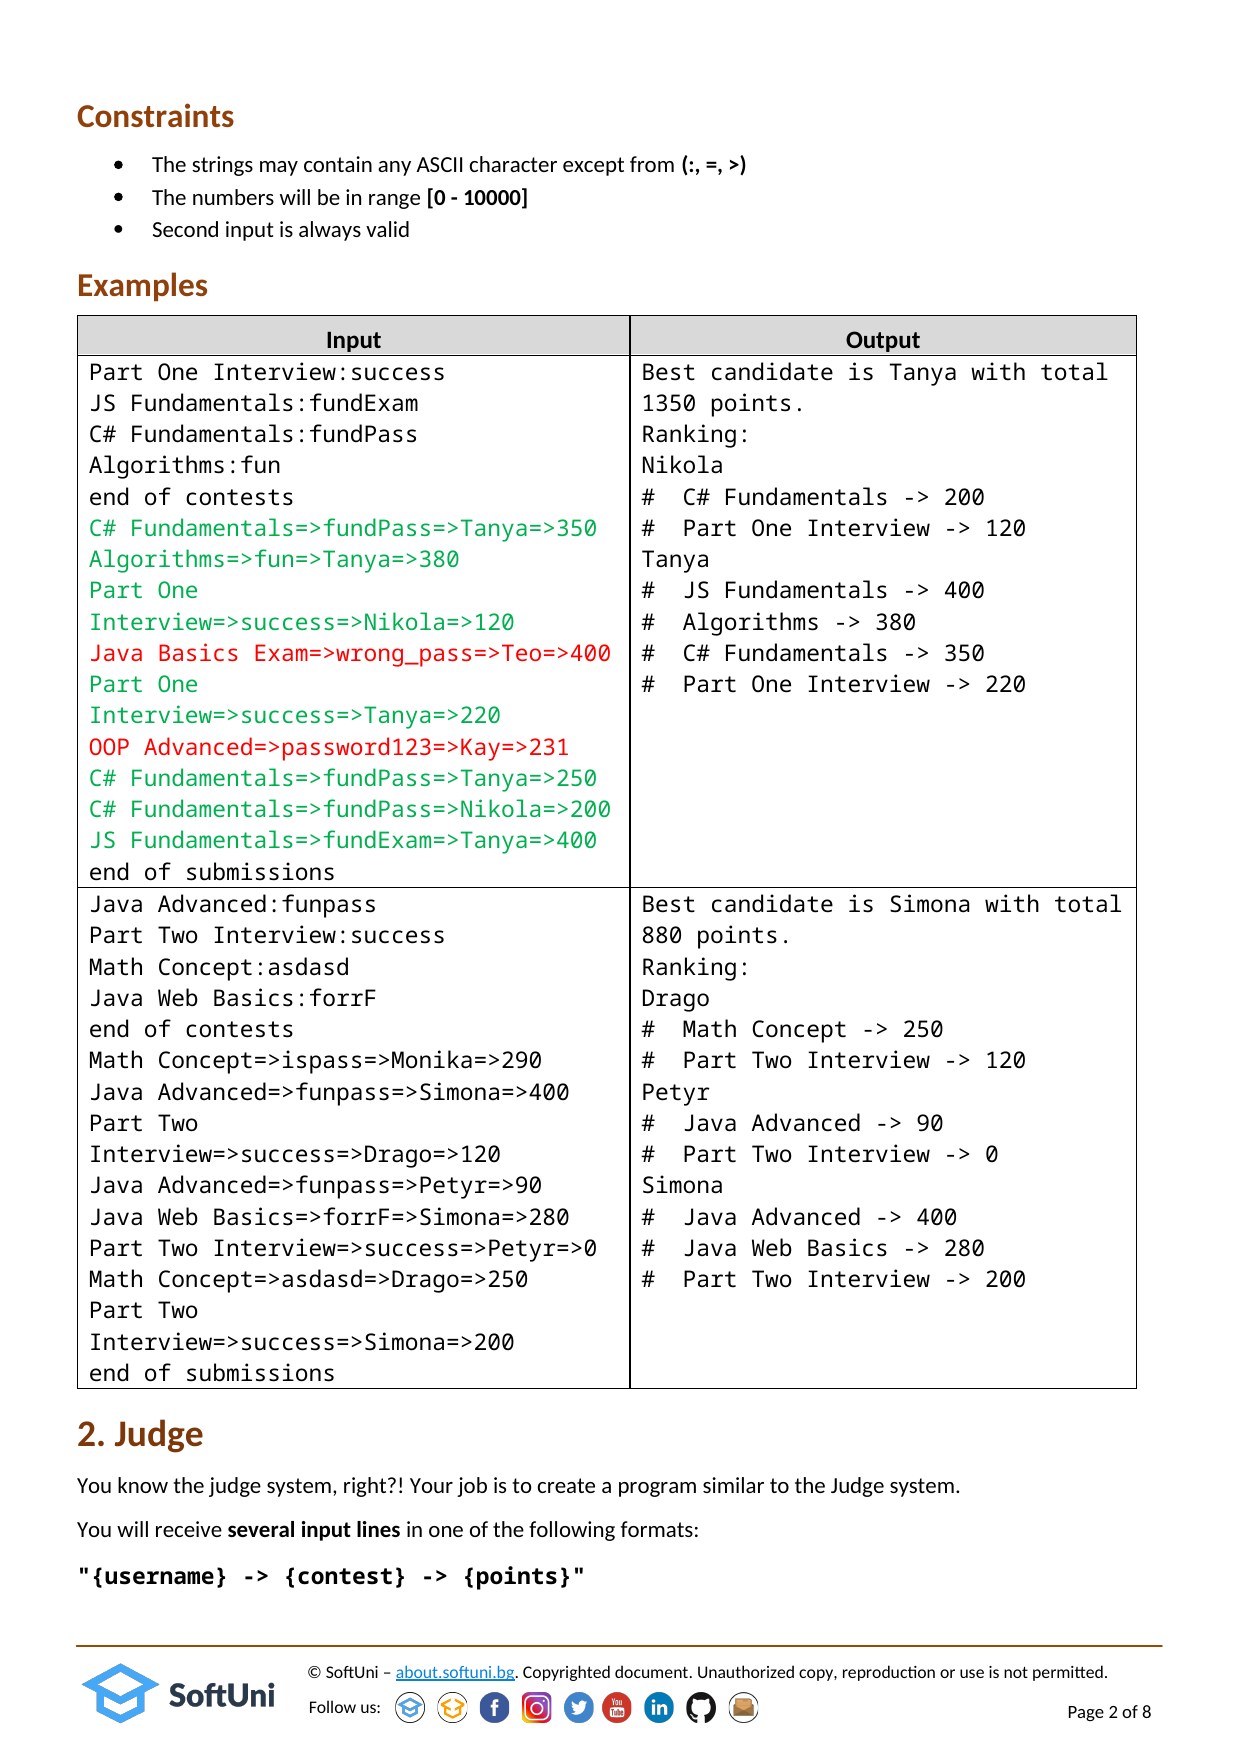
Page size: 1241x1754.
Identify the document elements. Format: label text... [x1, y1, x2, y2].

table_header Output [631, 316, 1136, 354]
text You will receive several input lines in one of the following formats: [77, 1516, 1163, 1543]
picture [522, 1692, 552, 1723]
picture [658, 1705, 667, 1714]
table_cell Java Advanced:funpass Part Two Interview:success Math Concept:asdasd Java Web Basics:forrF end of contests Math Concept=>ispass=>Monika=>290 Java Advanced=>funpass=>Simona=>400 Part Two Interview=>success=>Drago=>120 Java Advanced=>funpass=>Petyr=>90 Java Web Basics=>forrF=>Simona=>280 Part Two Interview=>success=>Petyr=>0 Math Concept=>asdasd=>Drago=>250 Part Two Interview=>success=>Simona=>200 end of submissions [78, 888, 629, 1388]
picture [644, 1692, 653, 1701]
picture [665, 1692, 674, 1701]
text "{username} -> {contest} -> {points}" [77, 1560, 1163, 1591]
table_cell Best candidate is Simona with total 880 points. Ranking: Drago # Math Concept -> 250 # Part Two Interview -> 120 Petyr # Java Advanced -> 90 # Part Two Interview -> 0 Simona # Java Advanced -> 400 # Java Web Basics -> 280 # Part Two Interview -> 200 [631, 888, 1136, 1388]
table_header Input [78, 316, 629, 354]
picture [75, 1658, 281, 1729]
picture [395, 1692, 425, 1723]
picture [665, 1714, 674, 1723]
picture [644, 1714, 653, 1723]
subtitle Judge [77, 1410, 1163, 1456]
table_cell Part One Interview:success JS Fundamentals:fundExam C# Fundamentals:fundPass Algorithms:fun end of contests C# Fundamentals=>fundPass=>Tanya=>350 Algorithms=>fun=>Tanya=>380 Part One Interview=>success=>Nikola=>120 Java Basics Exam=>wrong_pass=>Teo=>400 Part One Interview=>success=>Tanya=>220 OOP Advanced=>password123=>Kay=>231 C# Fundamentals=>fundPass=>Tanya=>250 C# Fundamentals=>fundPass=>Nikola=>200 JS Fundamentals=>fundExam=>Tanya=>400 end of submissions [78, 356, 629, 887]
picture [686, 1692, 716, 1723]
picture [564, 1692, 594, 1723]
subtitle Constraints [77, 95, 1163, 136]
picture [602, 1692, 632, 1723]
list Second input is always valid [114, 215, 1163, 243]
picture [479, 1692, 510, 1723]
picture [437, 1692, 468, 1723]
subtitle Examples [77, 264, 1163, 304]
table_cell Best candidate is Tanya with total 1350 points. Ranking: Nikola # C# Fundamentals -> 200 # Part One Interview -> 120 Tanya # JS Fundamentals -> 400 # Algorithms -> 380 # C# Fundamentals -> 350 # Part One Interview -> 220 [631, 356, 1136, 887]
picture [728, 1692, 759, 1723]
list The strings may contain any ASCII character except from (:, =, >) [114, 151, 1163, 178]
text You know the judge system, right?! Your job is to create a program similar to the Judge system. [77, 1471, 1163, 1499]
list The numbers will be in range [0 - 10000] [114, 183, 1163, 211]
